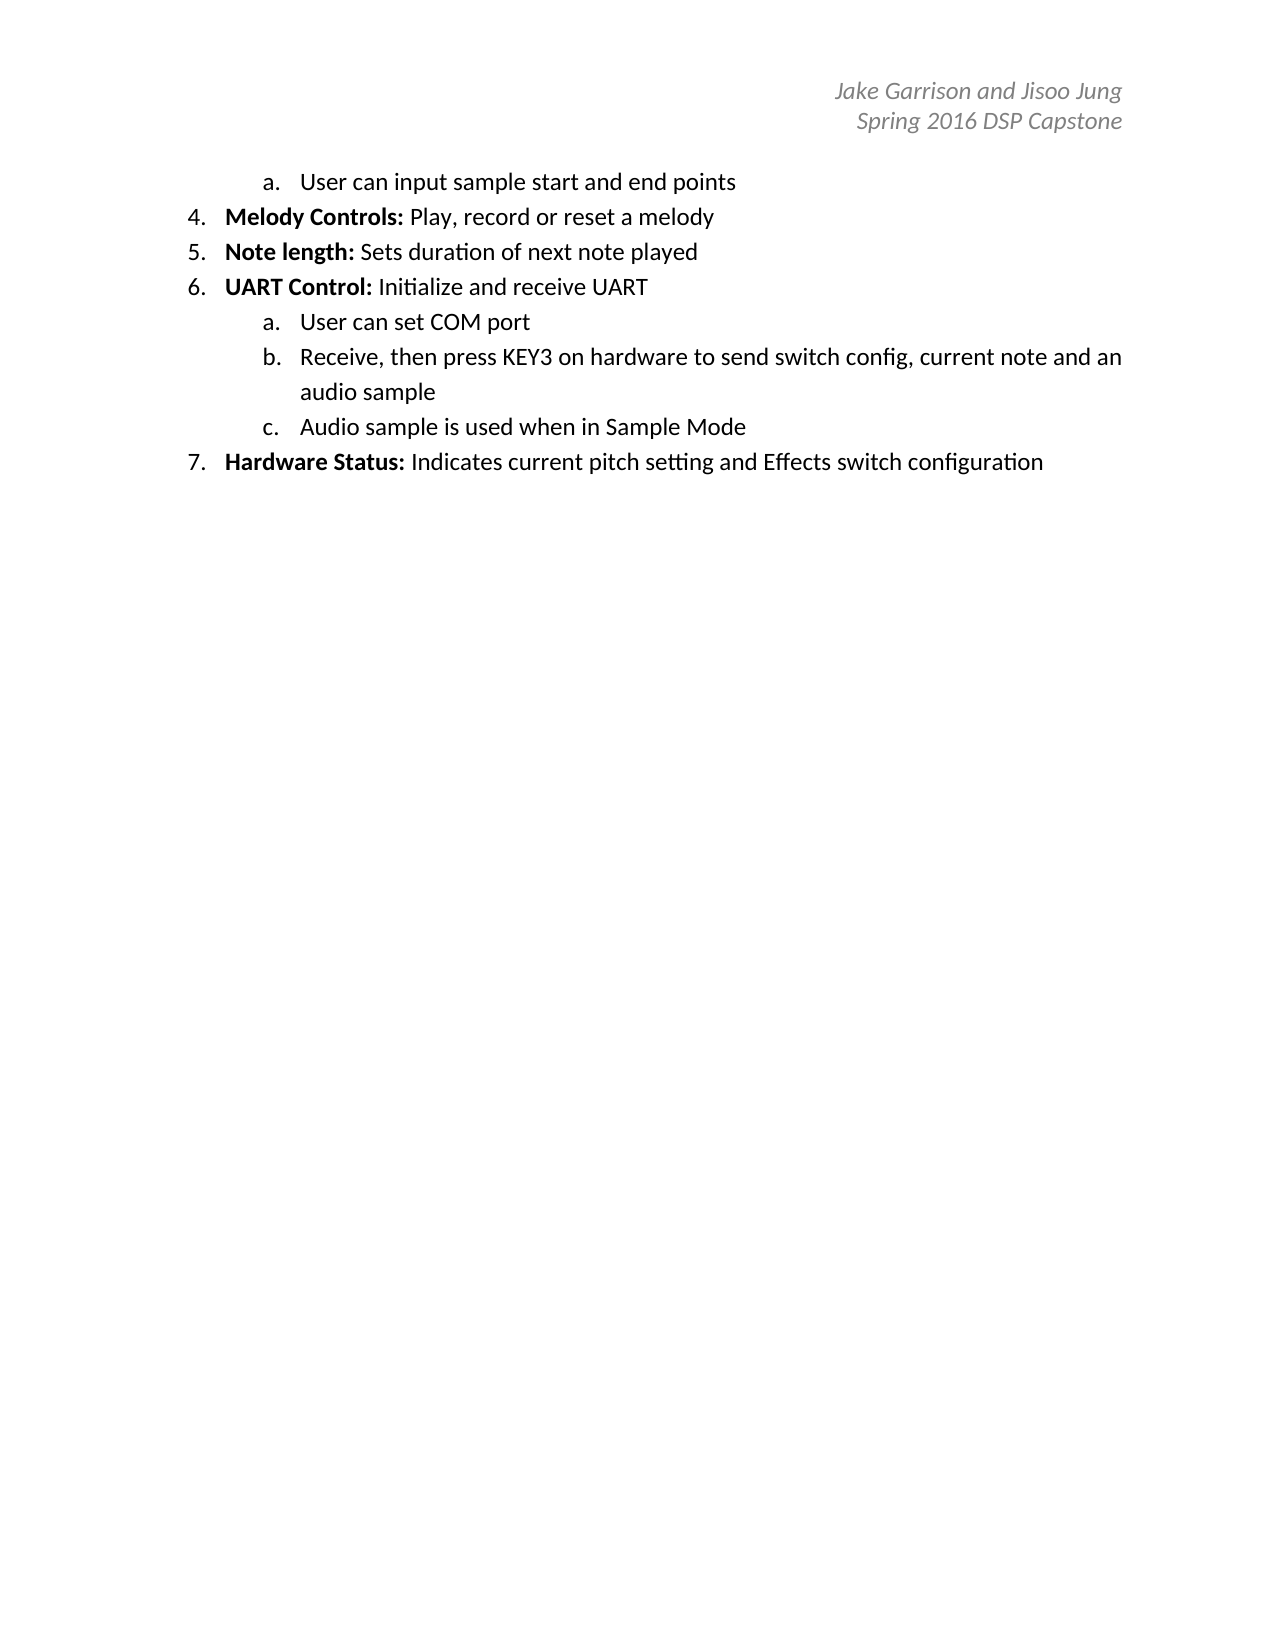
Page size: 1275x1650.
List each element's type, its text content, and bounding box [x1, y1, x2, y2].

list Receive, then press KEY3 on hardware to send switch config, current note and an audio sample [262, 342, 1125, 407]
list Note length: Sets duration of next note played [187, 237, 1125, 267]
list Hardware Status: Indicates current pitch setting and Effects switch configuration [187, 447, 1125, 477]
list User can input sample start and end points [262, 167, 1125, 197]
list User can set COM port [262, 307, 1125, 337]
list UART Control: Initialize and receive UART [187, 272, 1125, 302]
list Audio sample is used when in Sample Mode [262, 412, 1125, 442]
list Melody Controls: Play, record or reset a melody [187, 202, 1125, 232]
